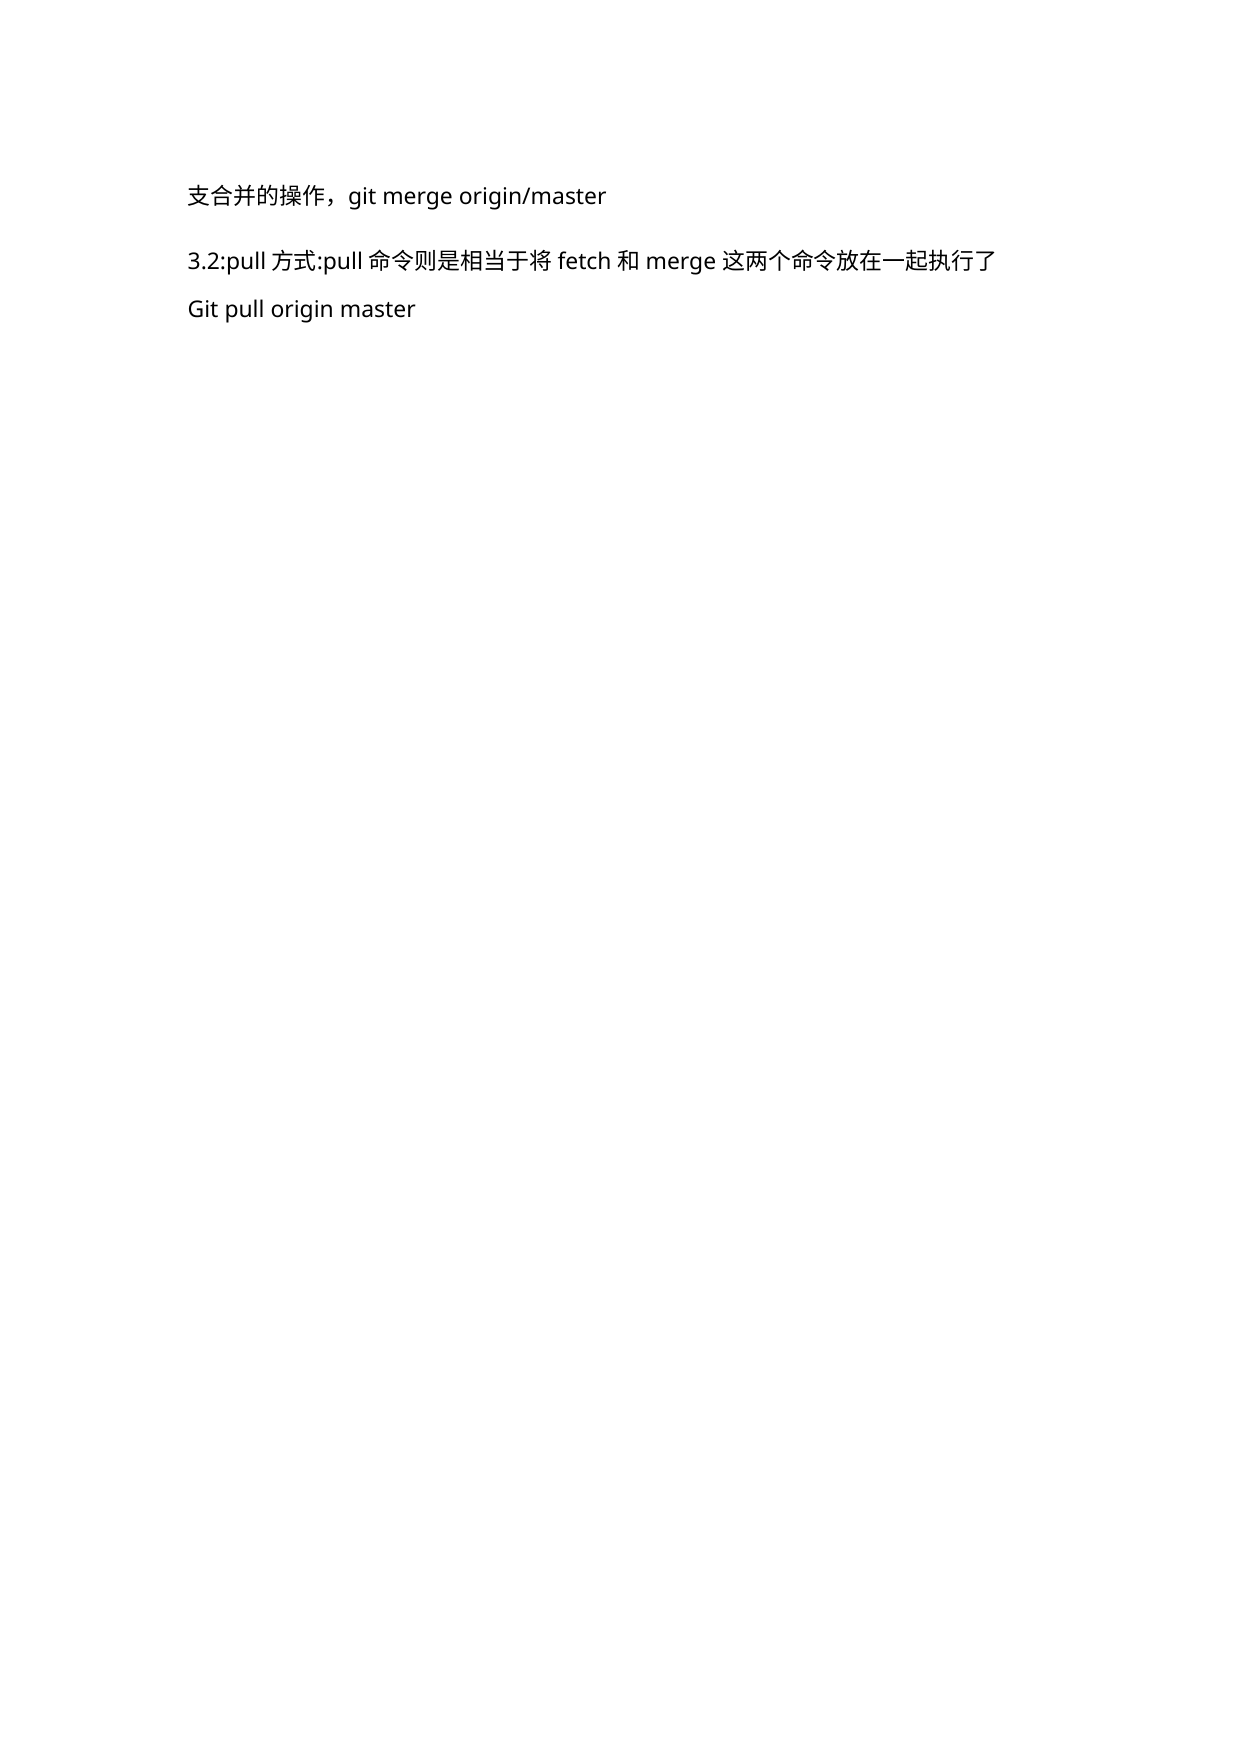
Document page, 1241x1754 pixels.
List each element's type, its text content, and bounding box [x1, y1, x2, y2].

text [187, 162, 1053, 227]
text Git pull origin master [187, 292, 1053, 324]
text 3.2:pull方式:pull 命令则是相当于将 fetch 和 merge 这两个命令放在一起执行了 [187, 227, 1053, 292]
